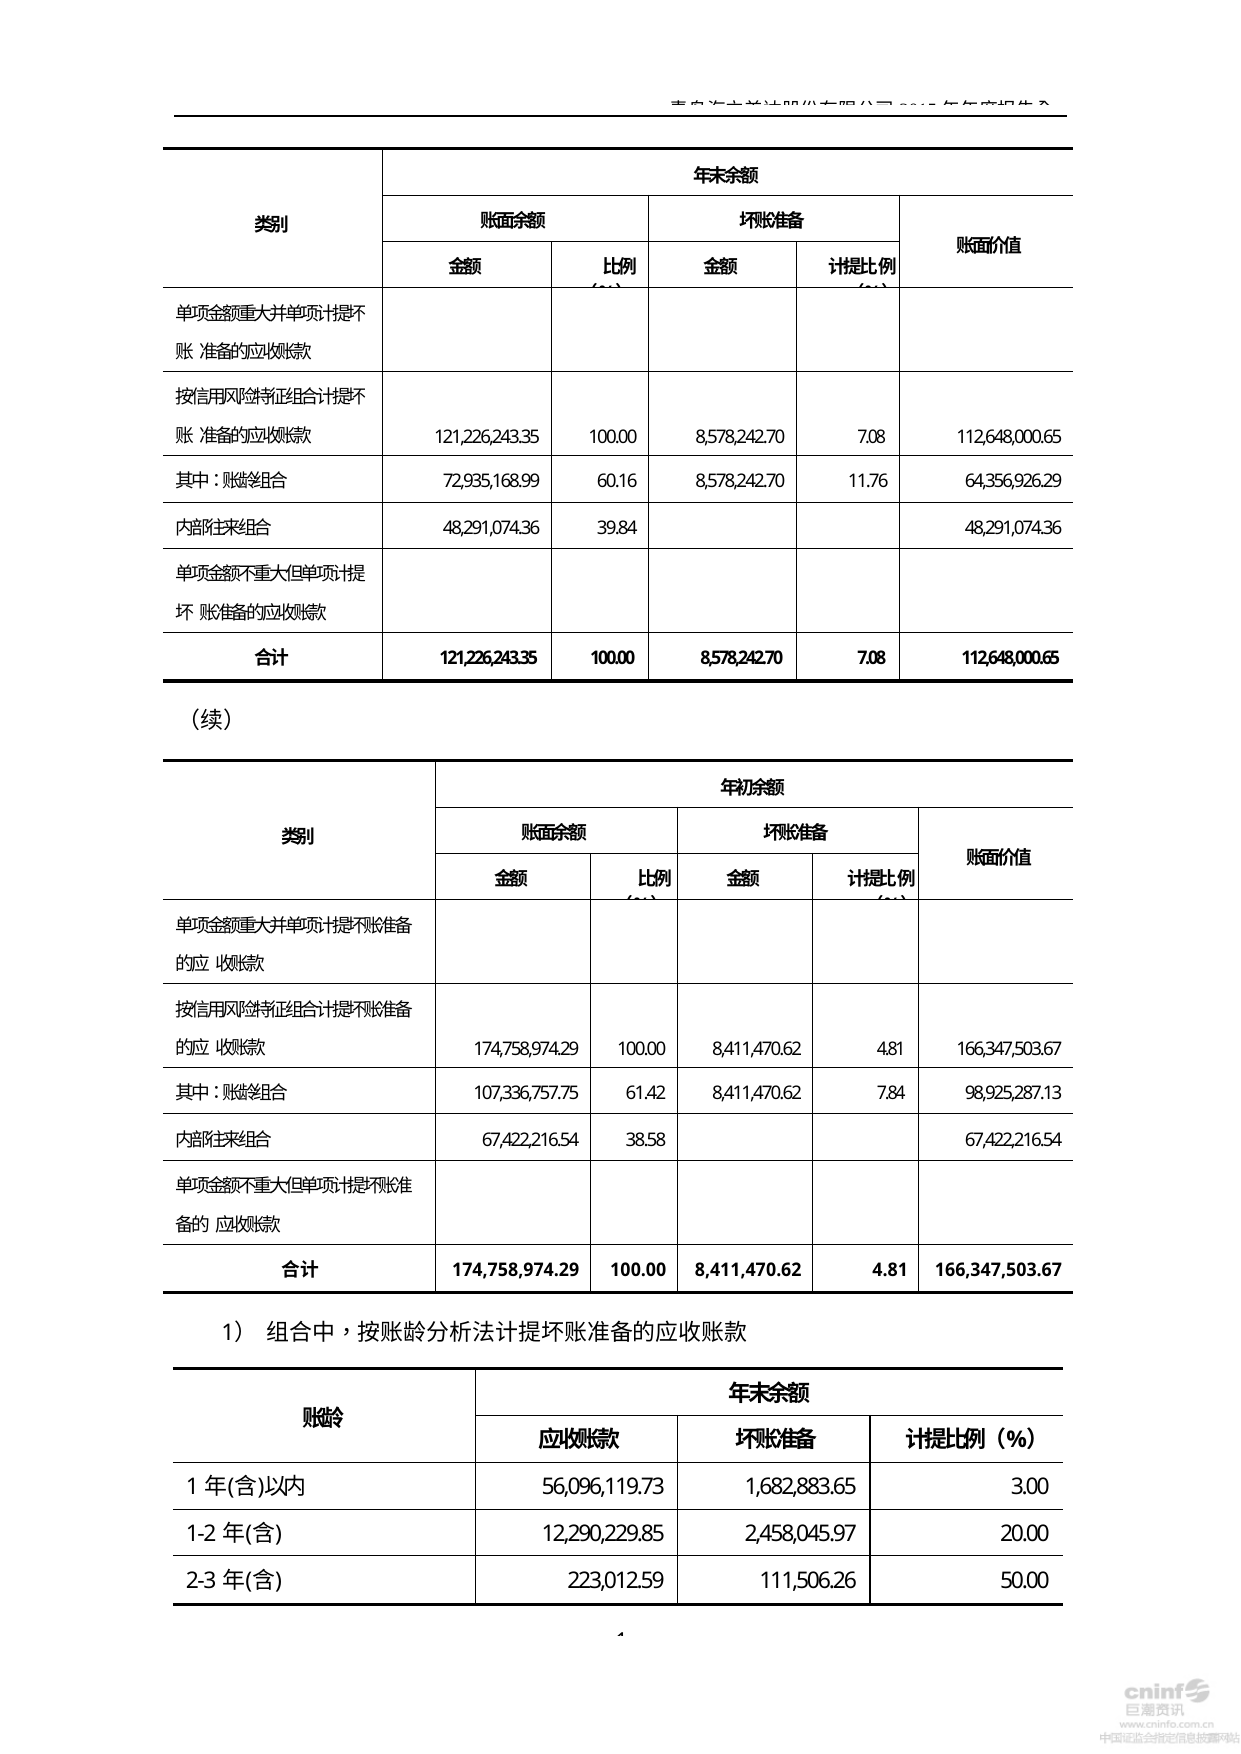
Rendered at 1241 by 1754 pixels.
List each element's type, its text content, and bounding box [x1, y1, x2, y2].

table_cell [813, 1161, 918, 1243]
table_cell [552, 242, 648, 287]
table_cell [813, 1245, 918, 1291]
picture [1099, 1673, 1241, 1754]
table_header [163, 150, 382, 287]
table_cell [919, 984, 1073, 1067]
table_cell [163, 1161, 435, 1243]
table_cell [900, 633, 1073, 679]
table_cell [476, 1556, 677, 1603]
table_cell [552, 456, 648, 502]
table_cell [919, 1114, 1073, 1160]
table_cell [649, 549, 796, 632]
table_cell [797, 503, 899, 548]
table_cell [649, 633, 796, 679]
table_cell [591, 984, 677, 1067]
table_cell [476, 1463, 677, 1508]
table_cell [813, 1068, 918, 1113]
text （续） [177, 704, 1064, 736]
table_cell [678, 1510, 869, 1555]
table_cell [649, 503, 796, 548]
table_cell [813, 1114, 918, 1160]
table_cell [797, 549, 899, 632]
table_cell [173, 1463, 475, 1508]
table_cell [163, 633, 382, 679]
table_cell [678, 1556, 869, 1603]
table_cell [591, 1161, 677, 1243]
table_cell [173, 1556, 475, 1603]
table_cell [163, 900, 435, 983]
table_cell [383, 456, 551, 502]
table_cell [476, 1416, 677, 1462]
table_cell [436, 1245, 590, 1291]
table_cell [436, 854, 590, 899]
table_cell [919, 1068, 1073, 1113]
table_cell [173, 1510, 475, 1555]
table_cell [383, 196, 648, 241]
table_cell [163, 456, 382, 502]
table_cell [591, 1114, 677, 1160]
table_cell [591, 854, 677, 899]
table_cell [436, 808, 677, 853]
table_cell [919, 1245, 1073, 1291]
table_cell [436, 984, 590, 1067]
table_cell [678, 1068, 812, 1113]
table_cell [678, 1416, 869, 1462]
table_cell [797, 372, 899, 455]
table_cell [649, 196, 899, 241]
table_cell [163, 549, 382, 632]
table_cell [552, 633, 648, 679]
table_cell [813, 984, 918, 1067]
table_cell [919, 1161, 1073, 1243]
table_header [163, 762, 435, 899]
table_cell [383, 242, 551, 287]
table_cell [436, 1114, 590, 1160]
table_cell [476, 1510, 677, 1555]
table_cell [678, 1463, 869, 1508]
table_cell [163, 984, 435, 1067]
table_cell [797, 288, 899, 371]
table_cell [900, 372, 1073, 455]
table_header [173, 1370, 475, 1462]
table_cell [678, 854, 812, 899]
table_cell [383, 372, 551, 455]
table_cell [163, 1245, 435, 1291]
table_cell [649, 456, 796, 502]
text 1） 组合中，按账龄分析法计提坏账准备的应收账款 [221, 1316, 1064, 1347]
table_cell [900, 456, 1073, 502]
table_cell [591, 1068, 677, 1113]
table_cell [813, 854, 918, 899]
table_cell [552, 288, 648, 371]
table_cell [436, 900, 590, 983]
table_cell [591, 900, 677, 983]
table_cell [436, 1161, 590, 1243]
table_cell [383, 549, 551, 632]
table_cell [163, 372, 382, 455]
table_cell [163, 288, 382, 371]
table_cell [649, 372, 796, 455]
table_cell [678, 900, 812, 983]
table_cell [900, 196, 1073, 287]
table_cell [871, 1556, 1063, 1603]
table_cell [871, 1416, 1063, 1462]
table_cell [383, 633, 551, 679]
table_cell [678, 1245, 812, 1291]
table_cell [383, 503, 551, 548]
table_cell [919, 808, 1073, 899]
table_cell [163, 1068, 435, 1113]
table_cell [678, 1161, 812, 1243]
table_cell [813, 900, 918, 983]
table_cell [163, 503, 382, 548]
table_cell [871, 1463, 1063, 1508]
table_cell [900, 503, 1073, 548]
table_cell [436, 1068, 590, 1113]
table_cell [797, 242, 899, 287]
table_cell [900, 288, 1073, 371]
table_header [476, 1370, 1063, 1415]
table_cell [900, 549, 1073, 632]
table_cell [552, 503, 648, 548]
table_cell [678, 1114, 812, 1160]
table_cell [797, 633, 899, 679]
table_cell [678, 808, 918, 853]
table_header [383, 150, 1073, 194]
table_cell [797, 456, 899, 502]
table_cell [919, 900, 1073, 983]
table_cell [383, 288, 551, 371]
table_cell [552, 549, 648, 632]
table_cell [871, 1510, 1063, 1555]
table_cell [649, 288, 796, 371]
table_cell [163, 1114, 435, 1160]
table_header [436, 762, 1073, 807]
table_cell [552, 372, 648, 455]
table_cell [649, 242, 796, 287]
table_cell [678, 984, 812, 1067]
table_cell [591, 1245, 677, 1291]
